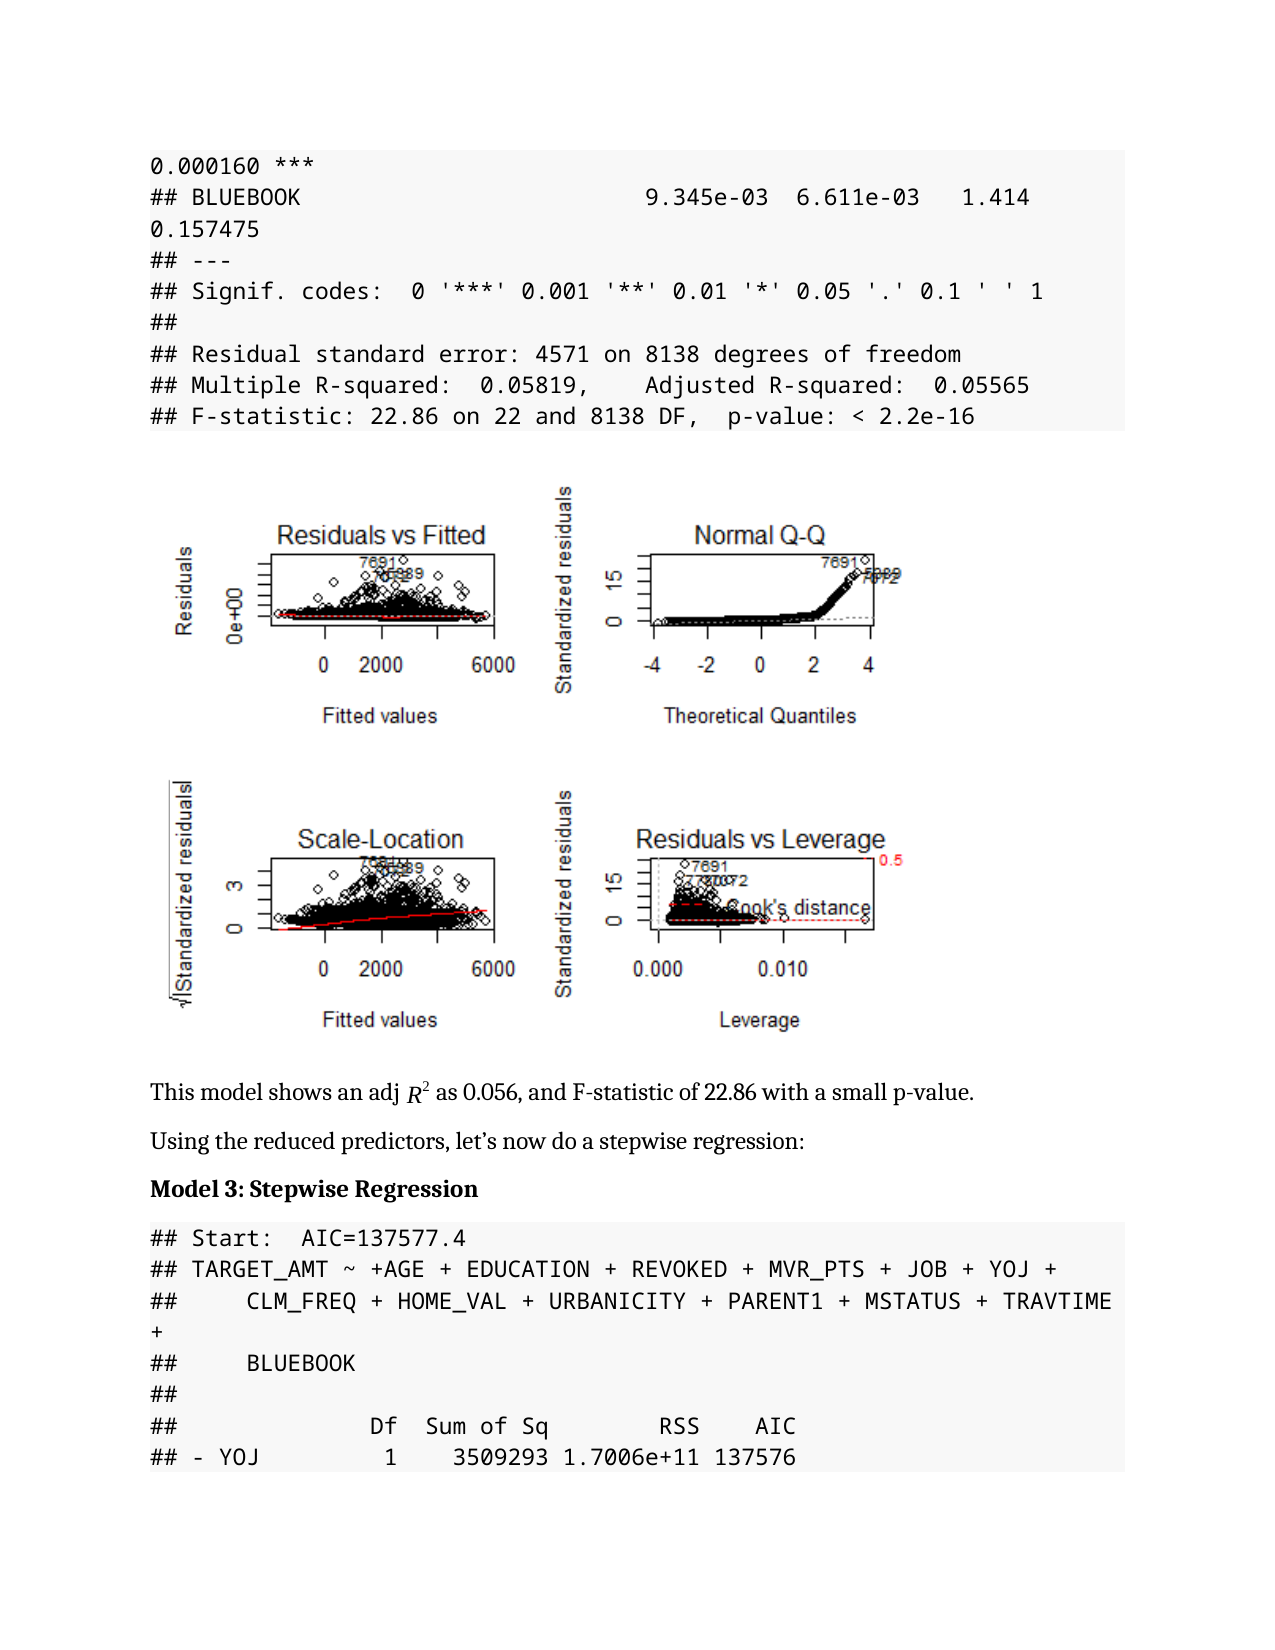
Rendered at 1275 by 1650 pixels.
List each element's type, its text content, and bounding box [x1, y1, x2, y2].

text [150, 1222, 1125, 1472]
text Model 3: Stepwise Regression [150, 1174, 1125, 1203]
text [150, 150, 1125, 431]
picture [168, 452, 927, 1059]
text Using the reduced predictors, let’s now do a stepwise regression: [150, 1127, 1125, 1156]
text This model shows an adj as 0.056, and F-statistic of 22.86 with a small p-value. [150, 1077, 1125, 1108]
